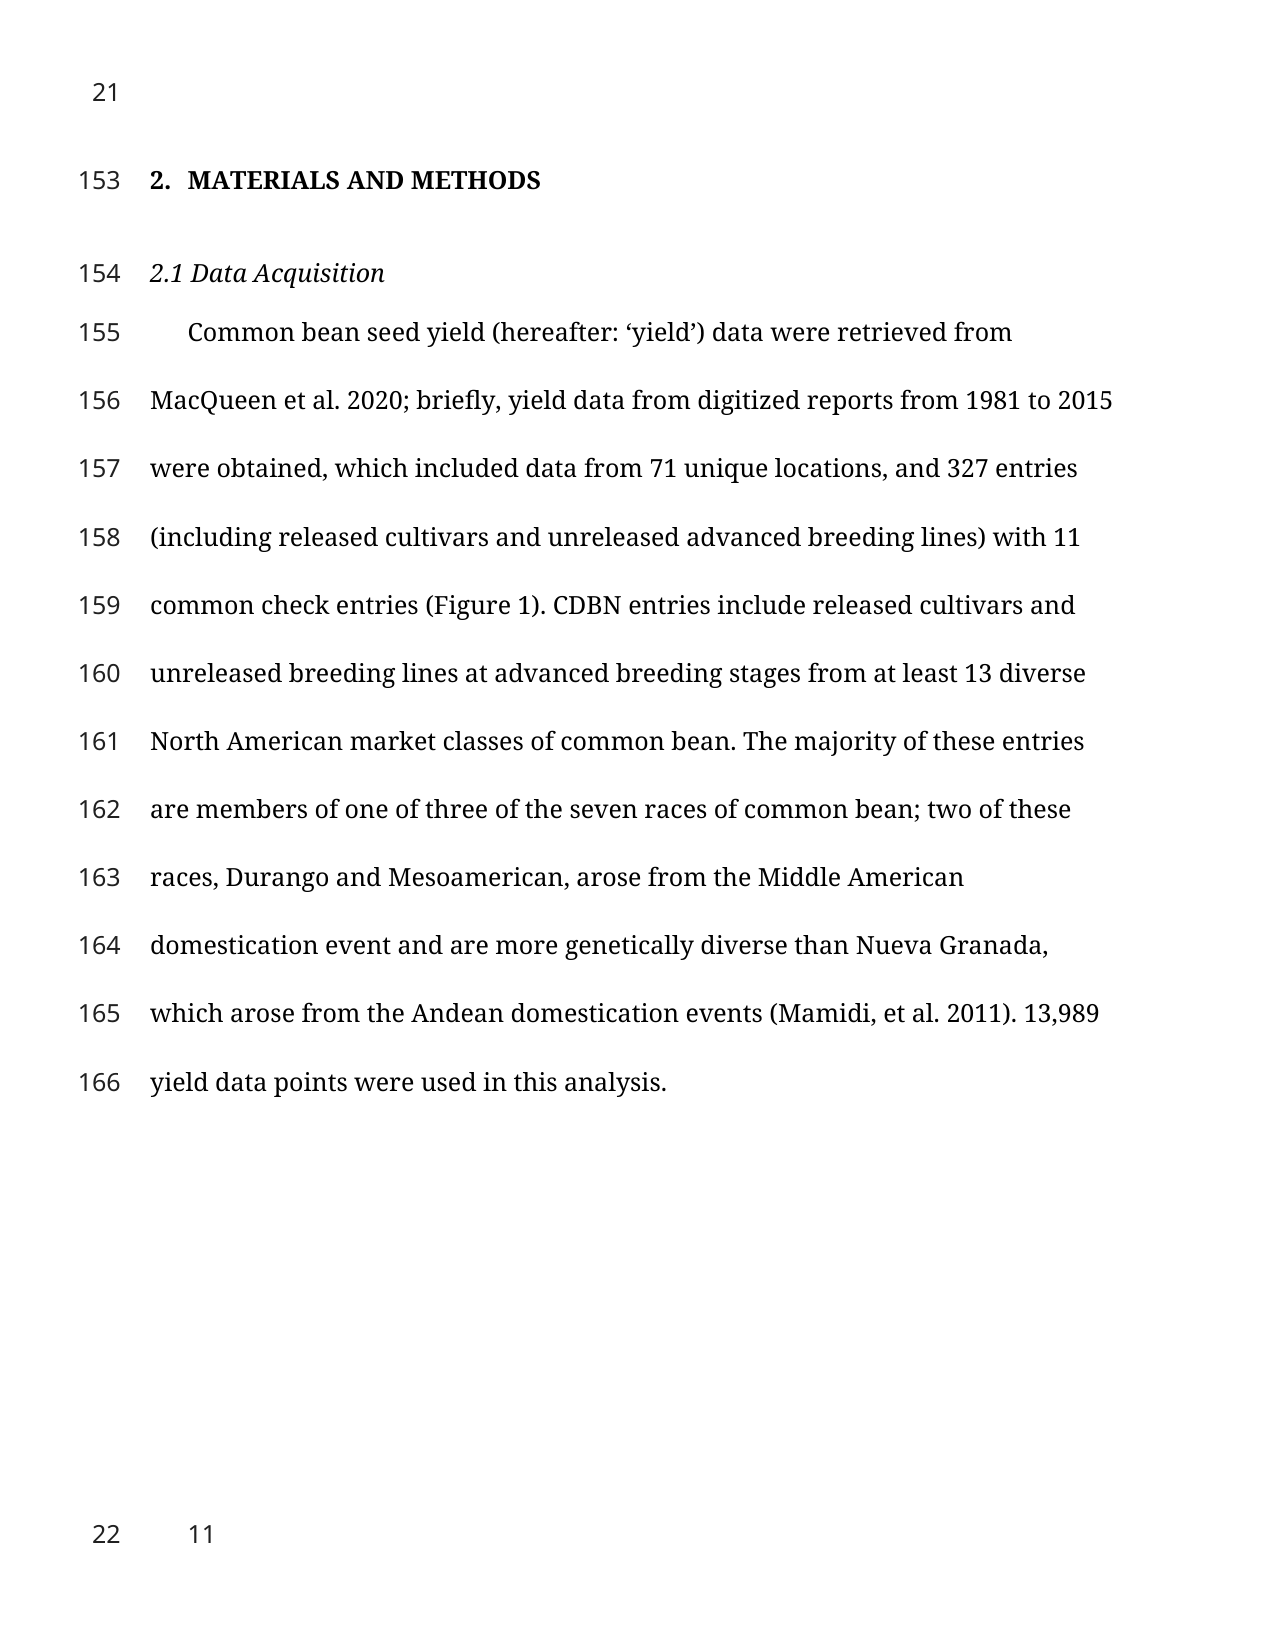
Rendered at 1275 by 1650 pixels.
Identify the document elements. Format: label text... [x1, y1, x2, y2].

subtitle MATERIALS AND METHODS [150, 163, 1125, 197]
text Common bean seed yield (hereafter: ‘yield’) data were retrieved from MacQueen et al. 2020; briefly, yield data from digitized reports from 1981 to 2015 were obtained, which included data from 71 unique locations, and 327 entries (including released cultivars and unreleased advanced breeding lines) with 11 common check entries (Figure 1). CDBN entries include released cultivars and unreleased breeding lines at advanced breeding stages from at least 13 diverse North American market classes of common bean. The majority of these entries are members of one of three of the seven races of common bean; two of these races, Durango and Mesoamerican, arose from the Middle American domestication event and are more genetically diverse than Nueva Granada, which arose from the Andean domestication events (Mamidi, et al. 2011). 13,989 yield data points were used in this analysis. [150, 315, 1125, 1098]
subtitle 2.1 Data Acquisition [150, 256, 1125, 290]
